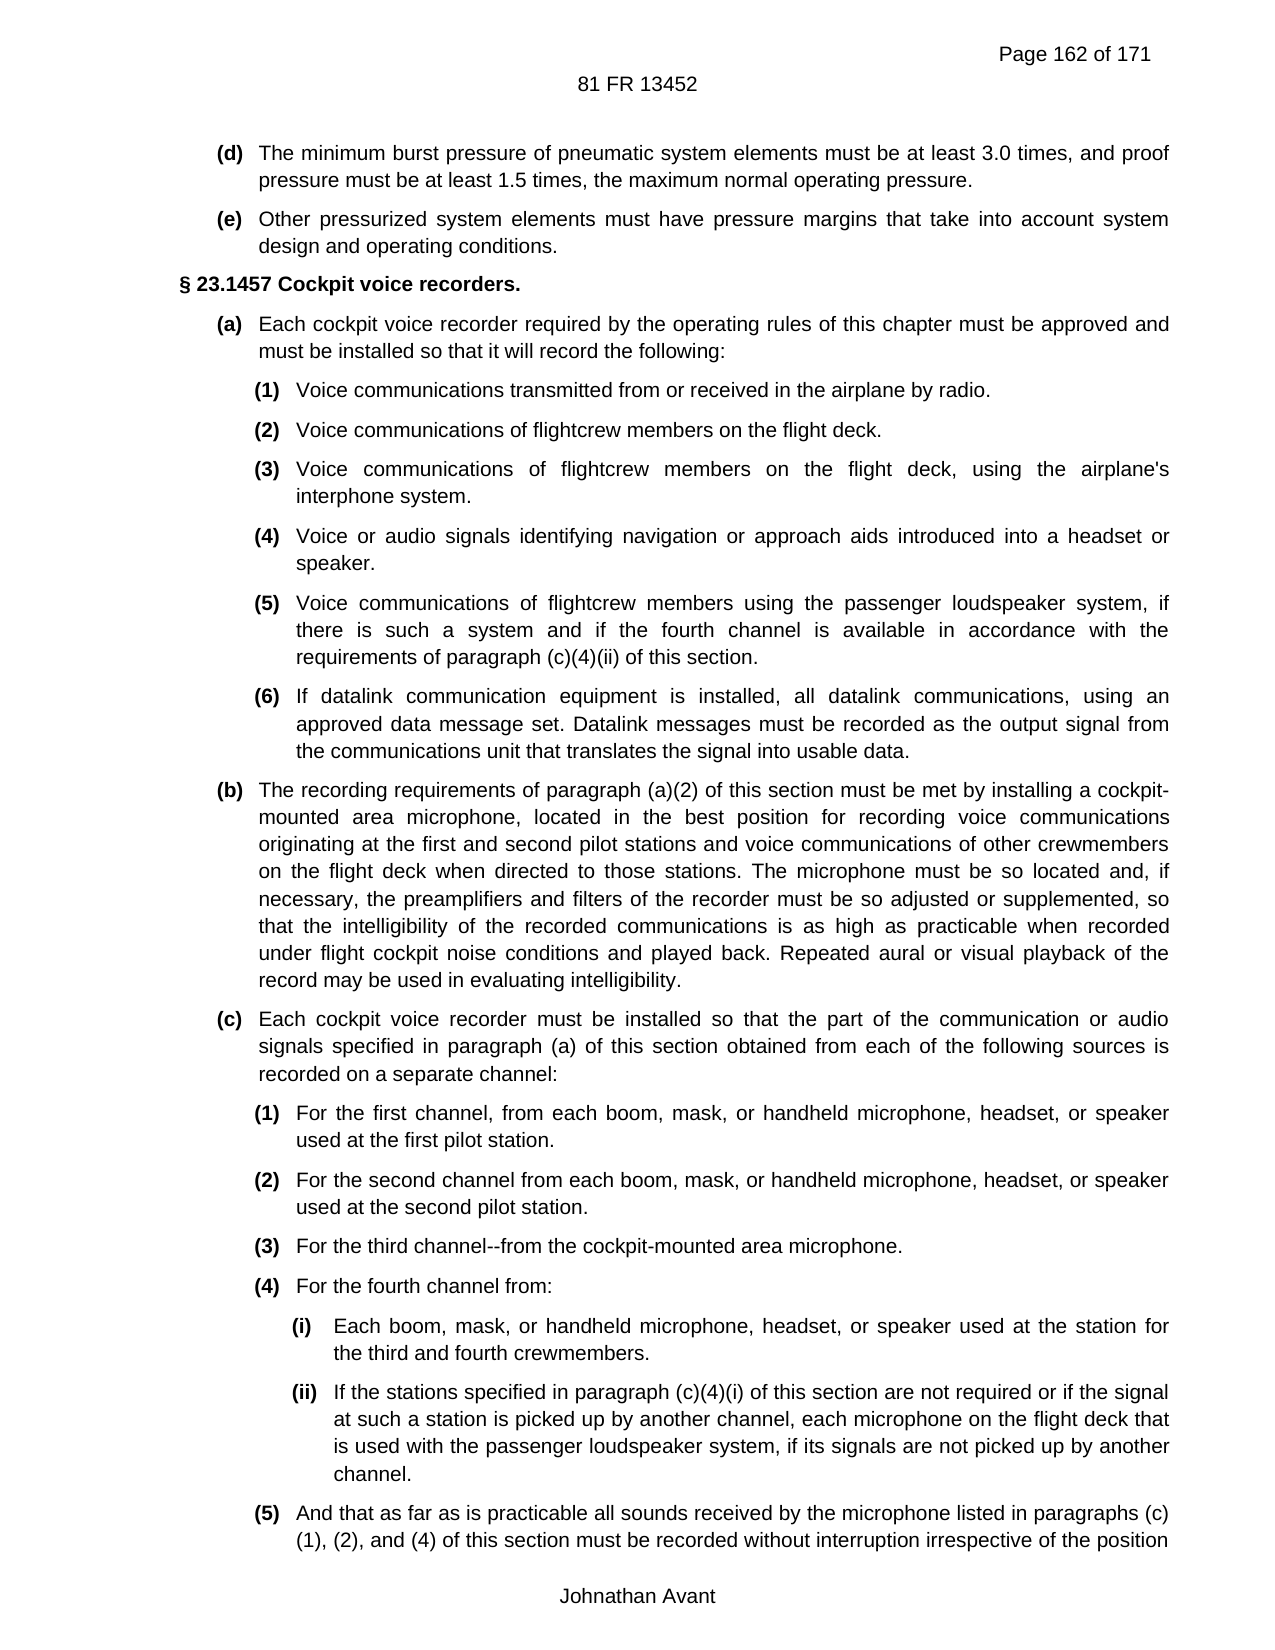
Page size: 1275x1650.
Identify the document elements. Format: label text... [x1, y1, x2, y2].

list Voice communications of flightcrew members using the passenger loudspeaker system, if there is such a system and if the fourth channel is available in accordance with the requirements of paragraph (c)(4)(ii) of this section. [254, 587, 1171, 669]
list For the second channel from each boom, mask, or handheld microphone, headset, or speaker used at the second pilot station. [254, 1164, 1171, 1219]
list Each boom, mask, or handheld microphone, headset, or speaker used at the station for the third and fourth crewmembers. [292, 1310, 1171, 1364]
list If the stations specified in paragraph (c)(4)(i) of this section are not required or if the signal at such a station is picked up by another channel, each microphone on the flight deck that is used with the passenger loudspeaker system, if its signals are not picked up by another channel. [292, 1377, 1171, 1485]
list The recording requirements of paragraph (a)(2) of this section must be met by installing a cockpit-mounted area microphone, located in the best position for recording voice communications originating at the first and second pilot stations and voice communications of other crewmembers on the flight deck when directed to those stations. The microphone must be so located and, if necessary, the preamplifiers and filters of the recorder must be so adjusted or supplemented, so that the intelligibility of the recorded communications is as high as practicable when recorded under flight cockpit noise conditions and played back. Repeated aural or visual playback of the record may be used in evaluating intelligibility. [217, 775, 1171, 992]
list Voice or audio signals identifying navigation or approach aids introduced into a headset or speaker. [254, 521, 1171, 575]
list For the fourth channel from: [254, 1271, 1171, 1298]
list Each cockpit voice recorder required by the operating rules of this chapter must be approved and must be installed so that it will record the following: [217, 308, 1171, 362]
list Each cockpit voice recorder must be installed so that the part of the communication or audio signals specified in paragraph (a) of this section obtained from each of the following sources is recorded on a separate channel: [217, 1004, 1171, 1085]
list If datalink communication equipment is installed, all datalink communications, using an approved data message set. Datalink messages must be recorded as the output signal from the communications unit that translates the signal into usable data. [254, 681, 1171, 762]
list Voice communications transmitted from or received in the airplane by radio. [254, 375, 1171, 402]
list ers. [179, 271, 1171, 296]
list Other pressurized system elements must have pressure margins that take into account system design and operating conditions. [217, 204, 1171, 258]
list The minimum burst pressure of pneumatic system elements must be at least 3.0 times, and proof pressure must be at least 1.5 times, the maximum normal operating pressure. [217, 137, 1171, 192]
list For the first channel, from each boom, mask, or handheld microphone, headset, or speaker used at the first pilot station. [254, 1098, 1171, 1152]
list Voice communications of flightcrew members on the flight deck. [254, 414, 1171, 442]
list Voice communications of flightcrew members on the flight deck, using the airplane's interphone system. [254, 454, 1171, 508]
list For the third channel--from the cockpit-mounted area microphone. [254, 1231, 1171, 1258]
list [254, 1498, 1171, 1552]
